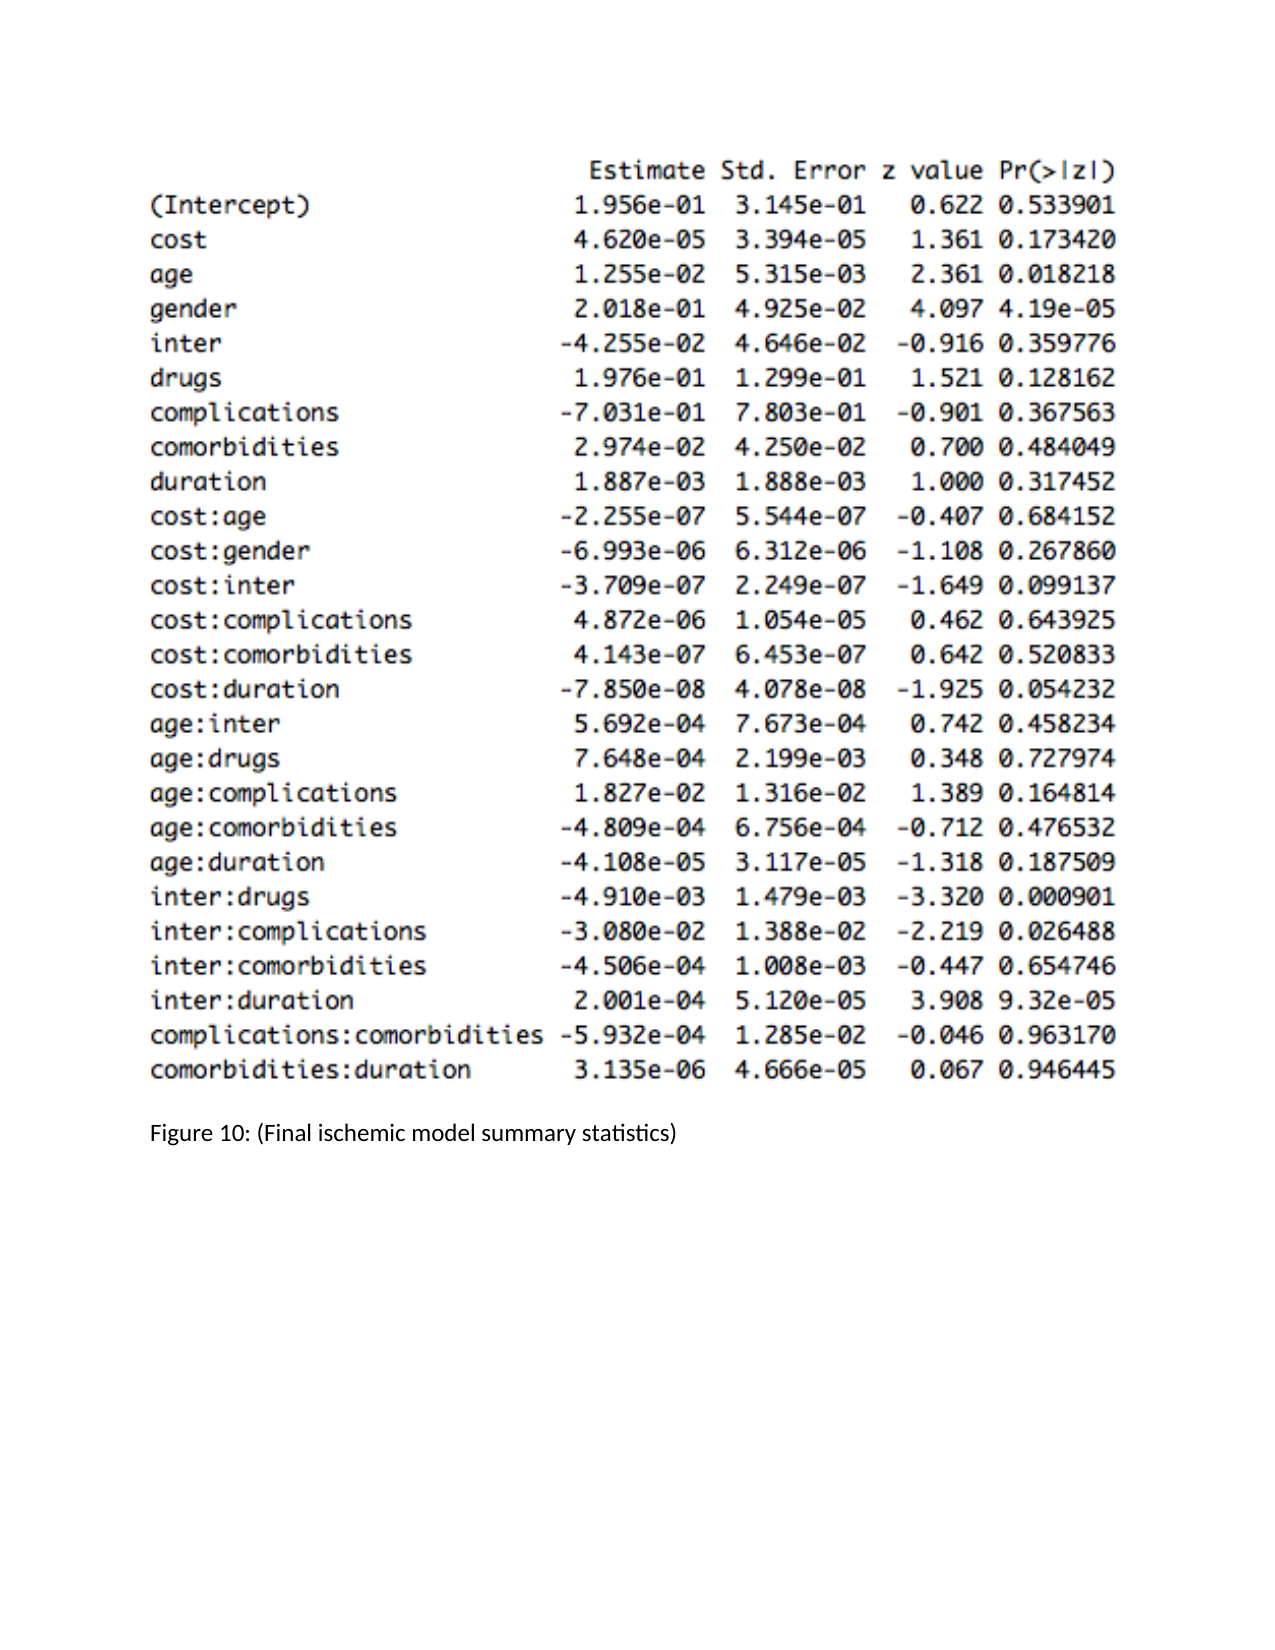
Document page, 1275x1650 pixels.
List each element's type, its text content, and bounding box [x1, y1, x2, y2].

text Figure 10: (Final ischemic model summary statistics) [150, 1117, 1125, 1147]
picture [150, 150, 1125, 1087]
